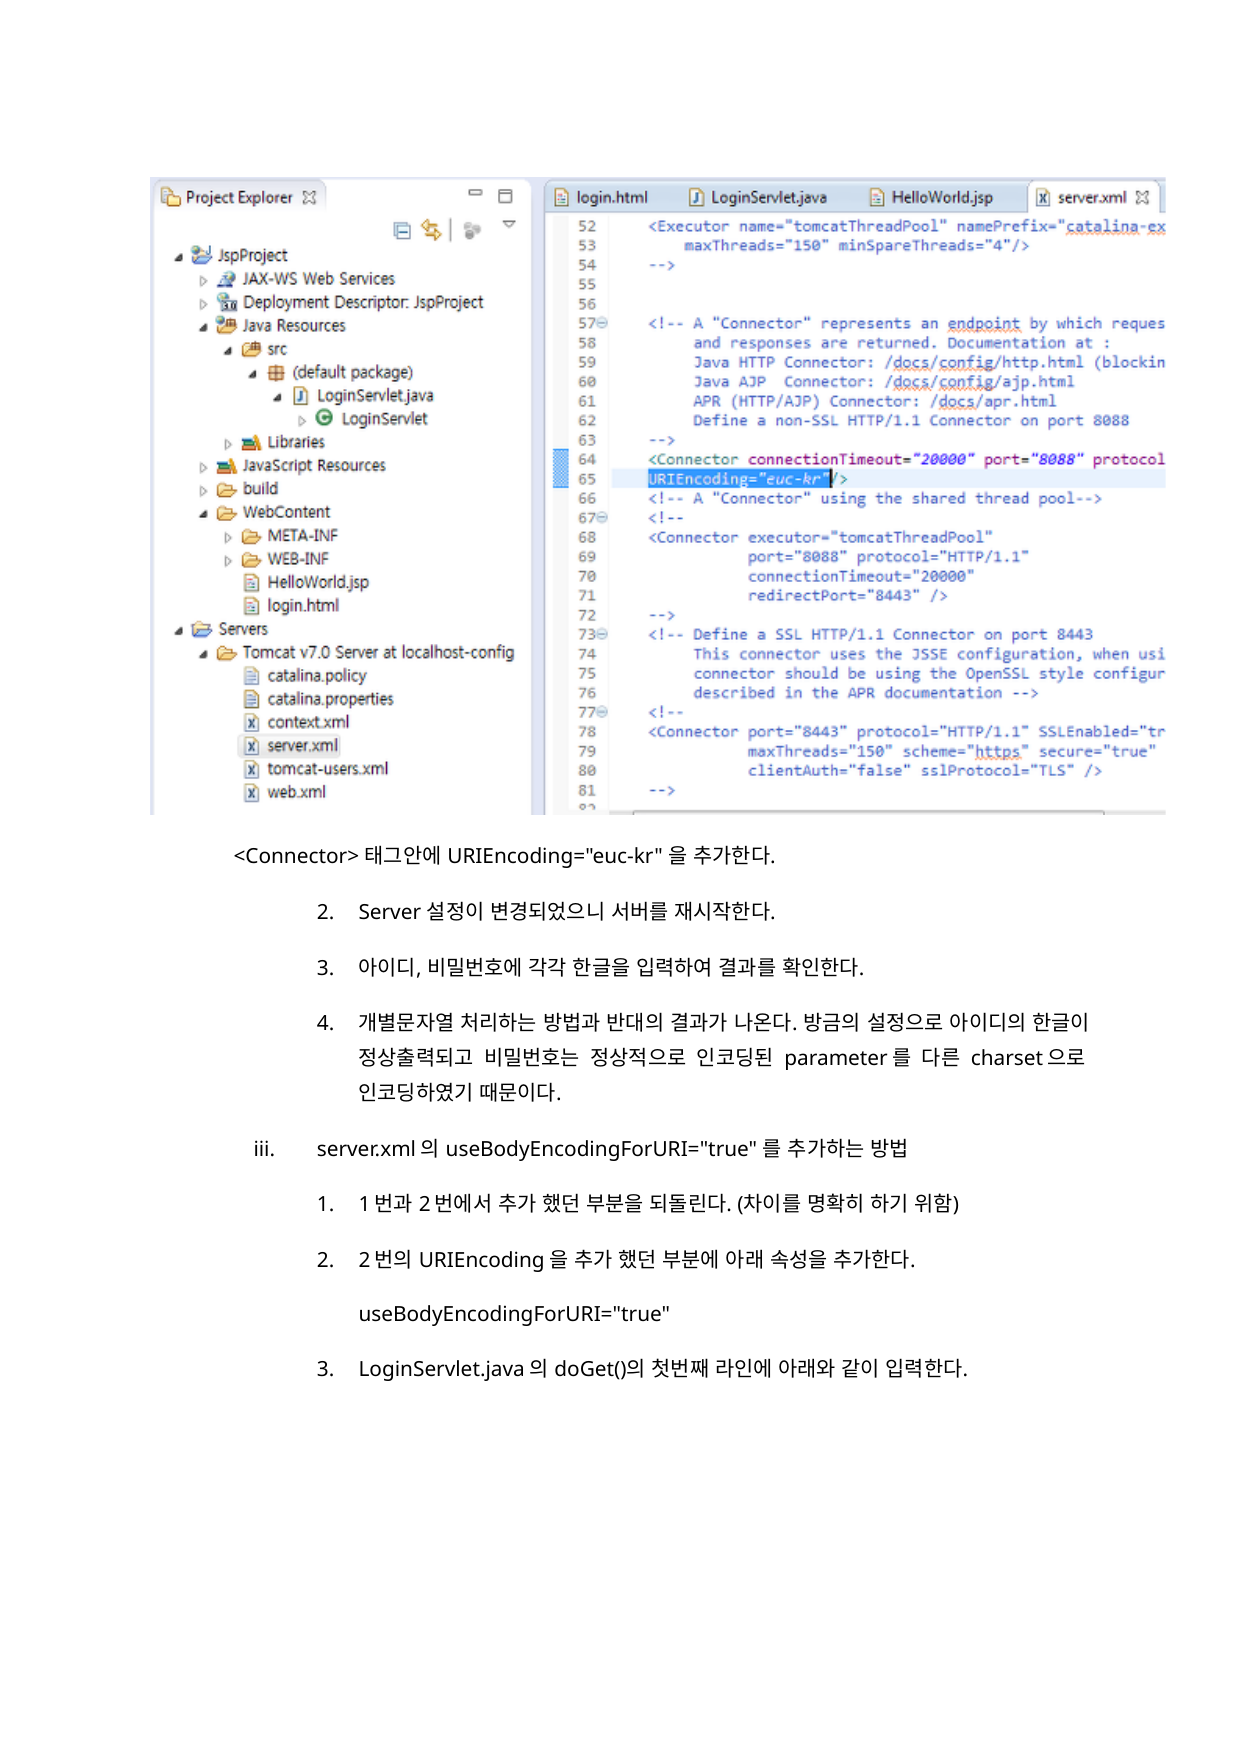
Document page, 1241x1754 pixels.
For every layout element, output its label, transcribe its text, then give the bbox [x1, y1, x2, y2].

list 개별문자열 처리하는 방법과 반대의 결과가 나온다. 방금의 설정으로 아이디의 한글이 정상출력되고 비밀번호는 정상적으로 인코딩된 parameter를 다른 charset으로 인코딩하였기 때문이다. [317, 1007, 1090, 1106]
list Server 설정이 변경되었으니 서버를 재시작한다. [317, 895, 1090, 926]
picture [150, 177, 1166, 815]
text useBodyEncodingForURI="true" [275, 1299, 1090, 1327]
list 아이디, 비밀번호에 각각 한글을 입력하여 결과를 확인한다. [317, 951, 1090, 981]
list server.xml의 useBodyEncodingForURI="true" 를 추가하는 방법 [275, 1132, 1090, 1162]
list LoginServlet.java의 doGet()의 첫번째 라인에 아래와 같이 입력한다. [317, 1352, 1090, 1382]
list 2번의 URIEncoding을 추가 했던 부분에 아래 속성을 추가한다. [317, 1243, 1090, 1273]
list 1번과 2번에서 추가 했던 부분을 되돌린다. (차이를 명확히 하기 위함) [317, 1187, 1090, 1218]
text <Connector> 태그안에 URIEncoding="euc-kr" 을 추가한다. [150, 840, 1090, 870]
